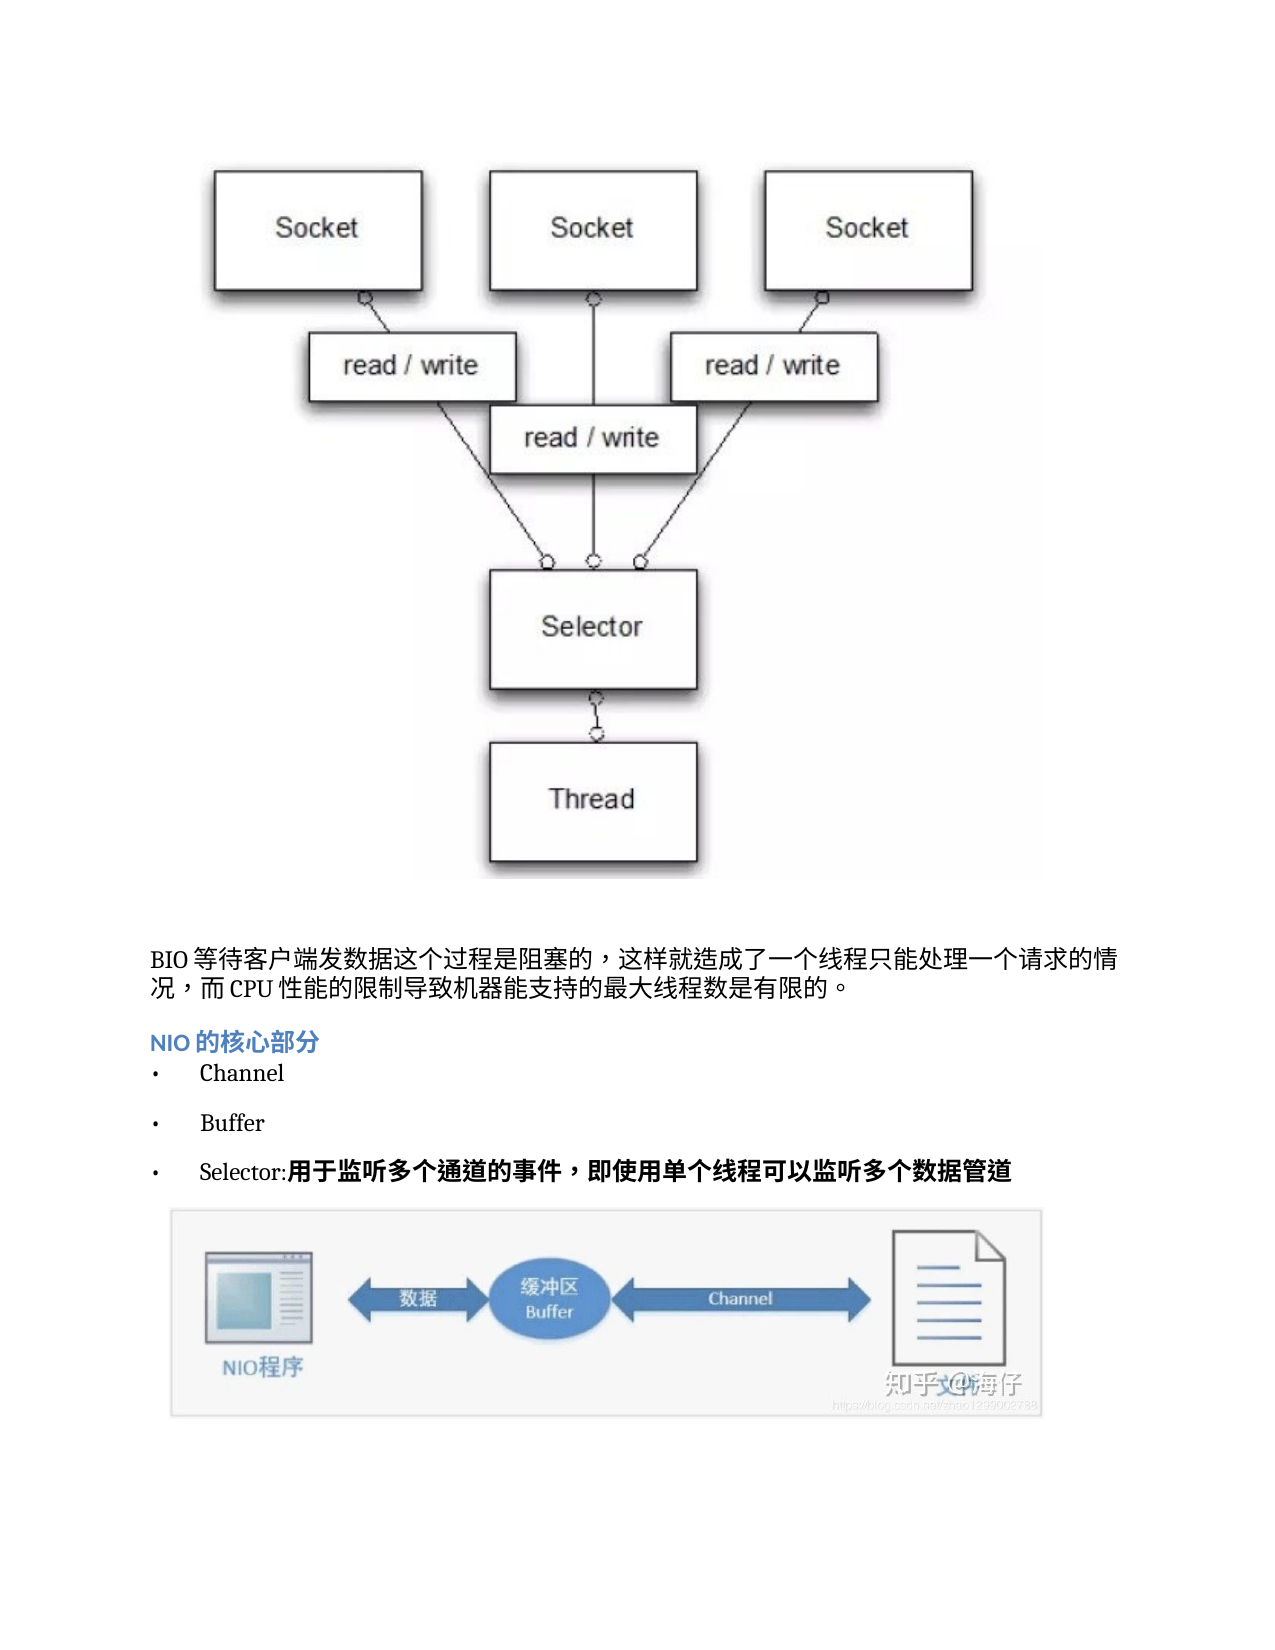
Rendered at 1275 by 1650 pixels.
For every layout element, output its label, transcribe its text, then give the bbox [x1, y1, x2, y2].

picture [168, 1207, 1044, 1419]
text BIO等待客户端发数据这个过程是阻塞的，这样就造成了一个线程只能处理一个请求的情况，而CPU性能的限制导致机器能支持的最大线程数是有限的。 [150, 946, 1125, 1004]
subtitle NIO的核心部分 [150, 1025, 1125, 1059]
picture [168, 150, 1044, 879]
list Channel [150, 1059, 1125, 1088]
list Selector:用于监听多个通道的事件，即使用单个线程可以监听多个数据管道 [150, 1158, 1125, 1187]
list Buffer [150, 1108, 1125, 1137]
